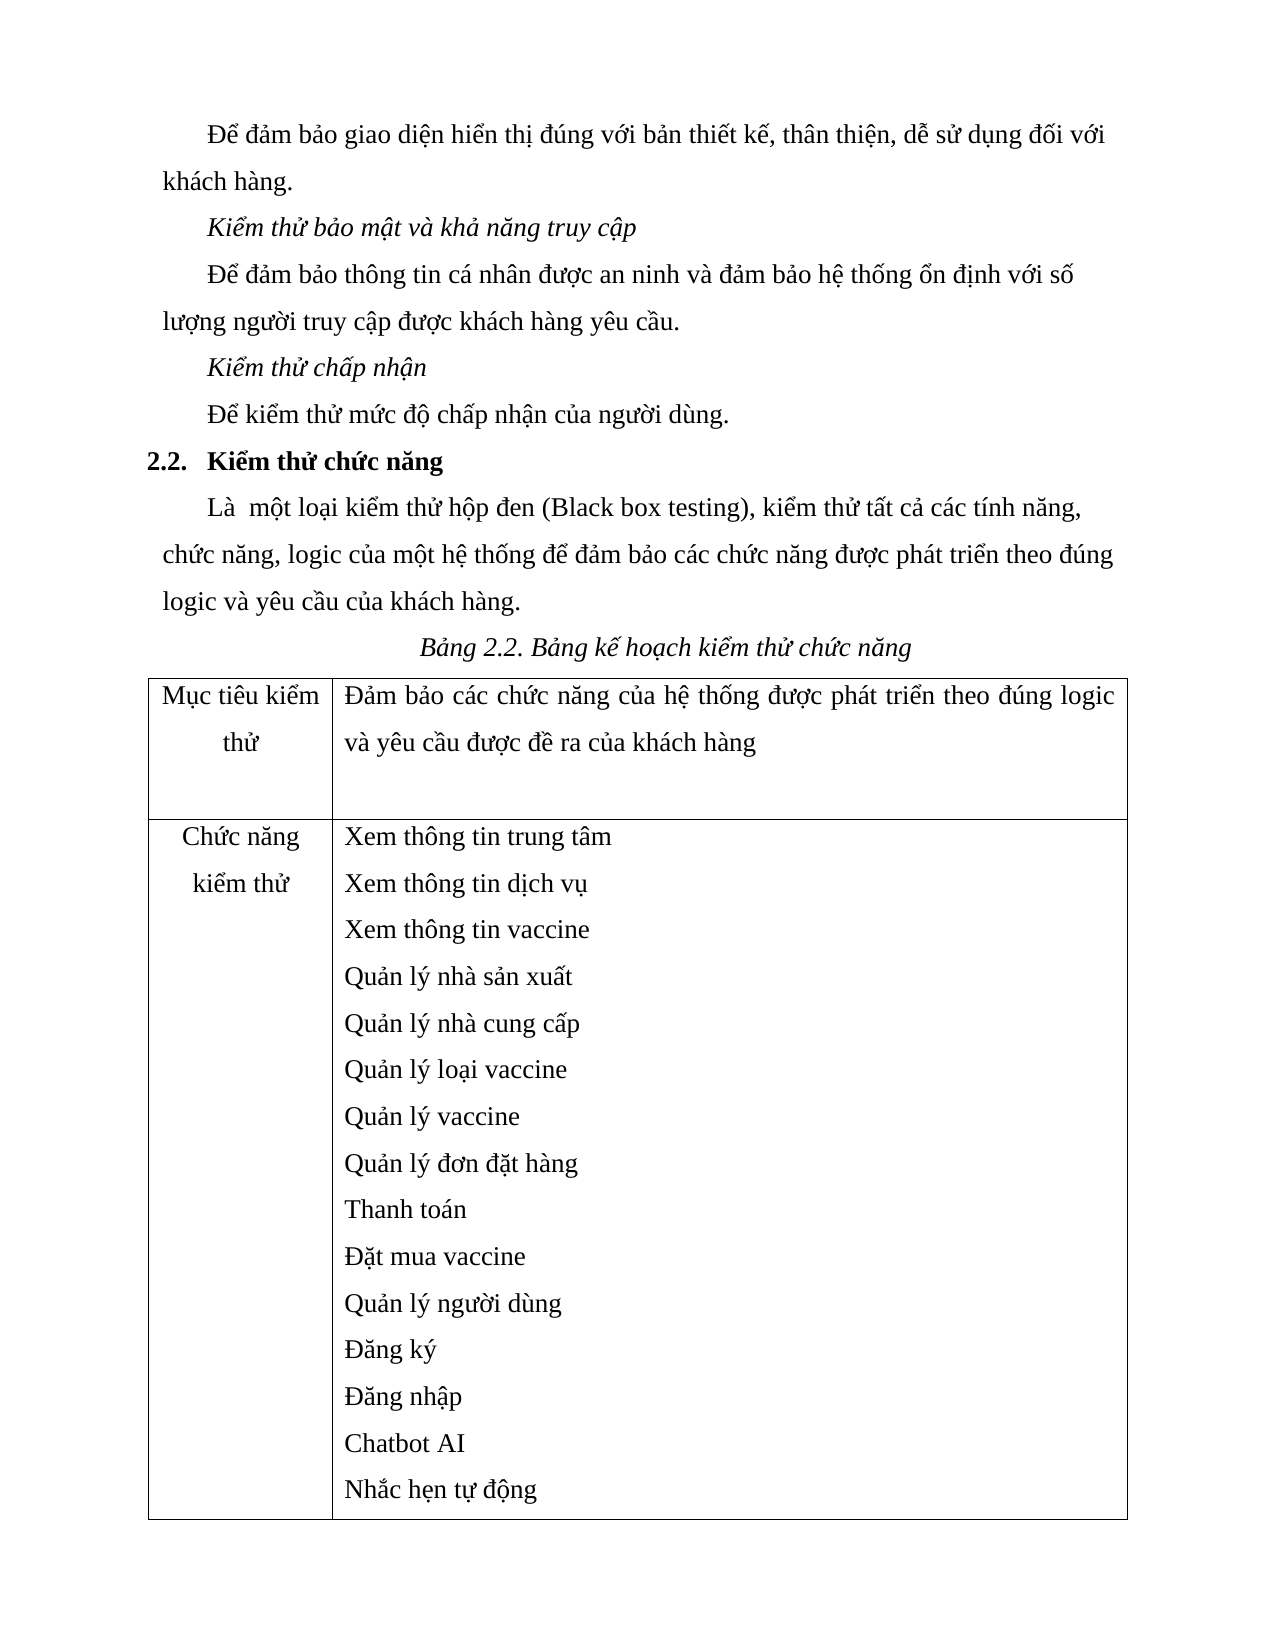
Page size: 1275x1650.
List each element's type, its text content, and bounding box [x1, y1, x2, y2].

table_header Mục tiêu kiểm thử [149, 679, 332, 819]
list Kiểm thử chức năng [147, 445, 1127, 476]
text Để kiểm thử mức độ chấp nhận của người dùng. [148, 398, 1127, 429]
table_cell Chức năng kiểm thử [149, 820, 332, 1519]
text Để đảm bảo thông tin cá nhân được an ninh và đảm bảo hệ thống ổn định với số lượng người truy cập được khách hàng yêu cầu. [162, 258, 1127, 336]
table_header Đảm bảo các chức năng của hệ thống được phát triển theo đúng logic và yêu cầu được đề ra của khách hàng [333, 679, 1127, 819]
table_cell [333, 820, 1127, 1519]
text Để đảm bảo giao diện hiển thị đúng với bản thiết kế, thân thiện, dễ sử dụng đối với khách hàng. [162, 118, 1127, 196]
text Là một loại kiểm thử hộp đen (Black box testing), kiểm thử tất cả các tính năng, chức năng, logic của một hệ thống để đảm bảo các chức năng được phát triển theo đúng logic và yêu cầu của khách hàng. [162, 491, 1127, 616]
text Kiểm thử bảo mật và khả năng truy cập [148, 211, 1127, 243]
text Bảng 2.2. Bảng kế hoạch kiểm thử chức năng [207, 631, 1127, 663]
text Kiểm thử chấp nhận [148, 351, 1127, 383]
